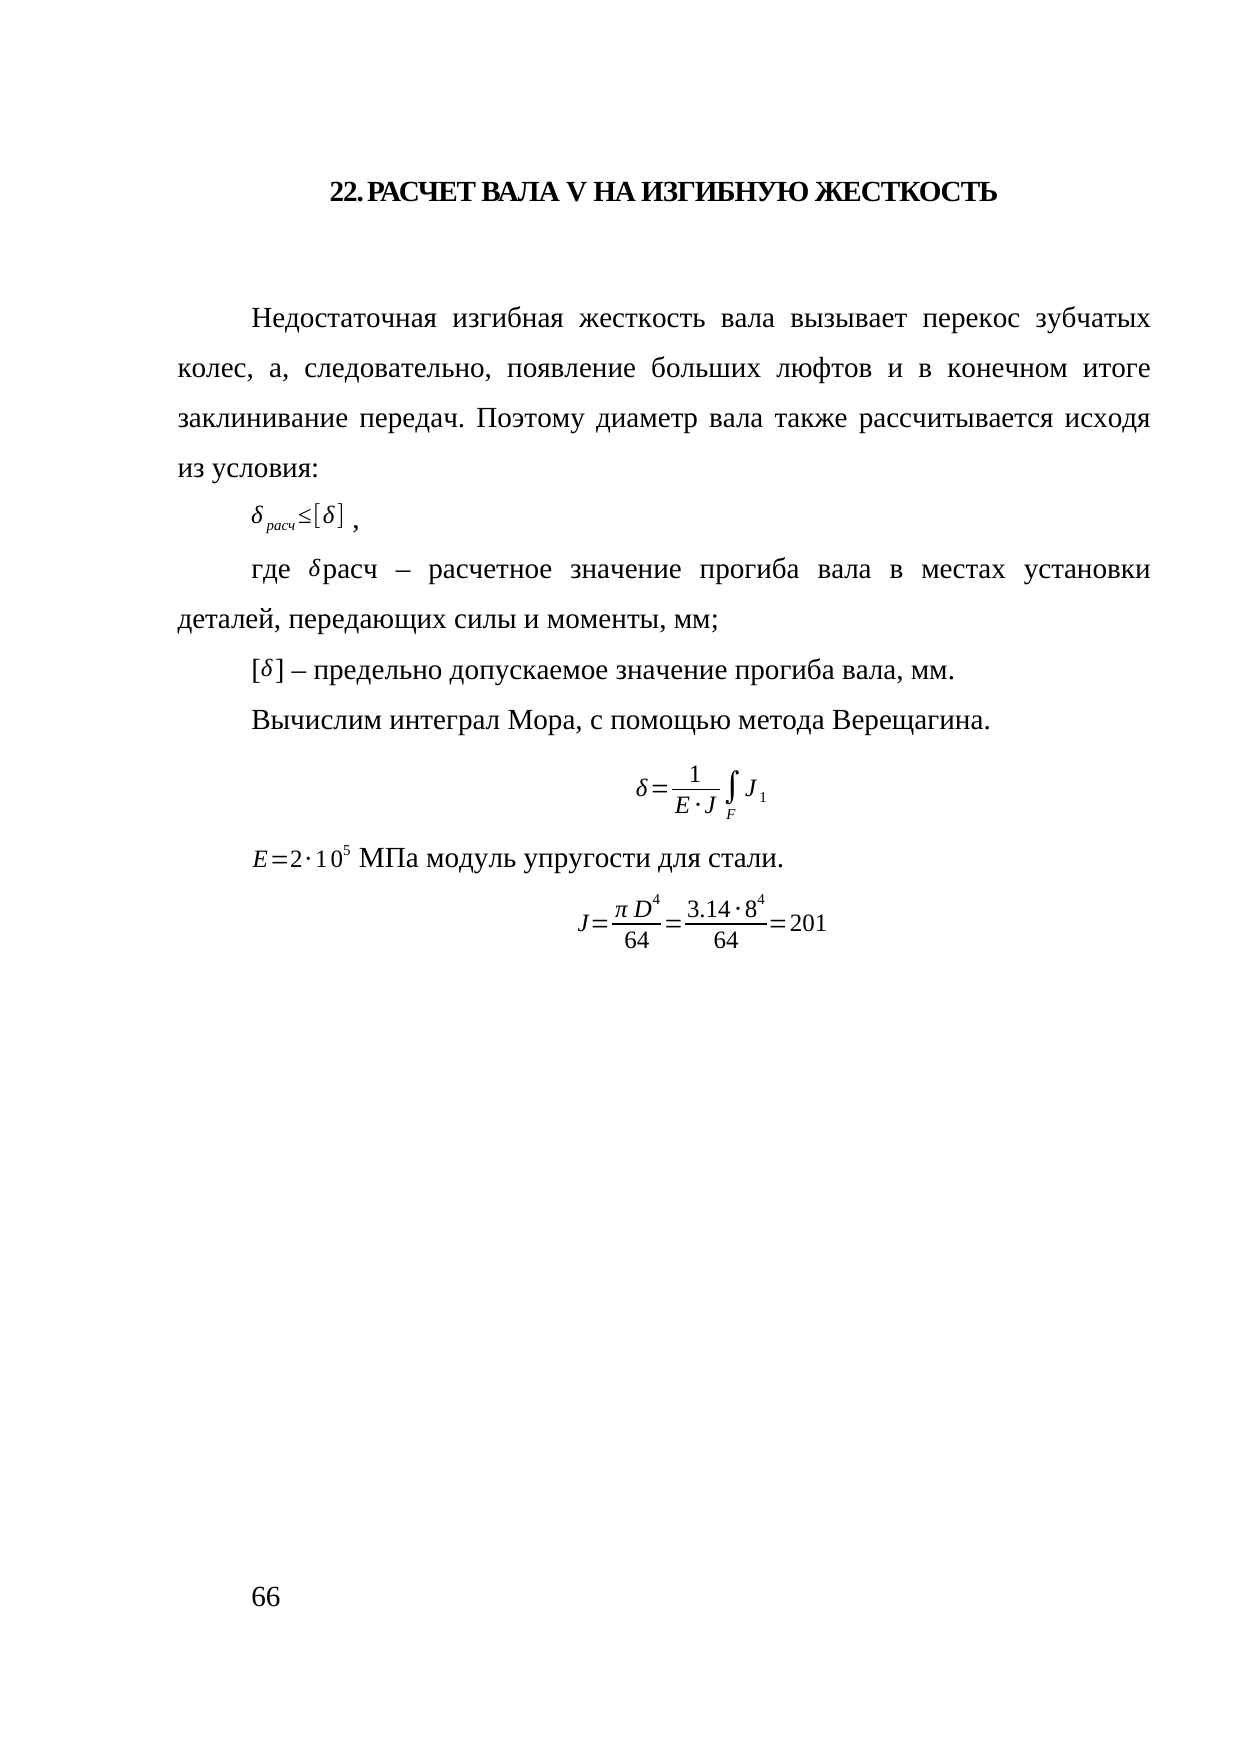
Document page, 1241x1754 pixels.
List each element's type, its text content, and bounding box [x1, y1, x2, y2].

text где расч – расчетное значение прогиба вала в местах установки деталей, передающих силы и моменты, мм; [177, 551, 1152, 635]
text , [177, 501, 1152, 534]
text МПа модуль упругости для стали. [177, 840, 1152, 873]
text [] – предельно допускаемое значение прогиба вала, мм. [177, 652, 1152, 685]
list Расчет вала V на изгибную жесткость [236, 174, 1092, 208]
text Недостаточная изгибная жесткость вала вызывает перекос зубчатых колес, а, следовательно, появление больших люфтов и в конечном итоге заклинивание передач. Поэтому диаметр вала также рассчитывается исходя из условия: [177, 300, 1152, 484]
text Вычислим интеграл Мора, с помощью метода Верещагина. [177, 702, 1152, 736]
